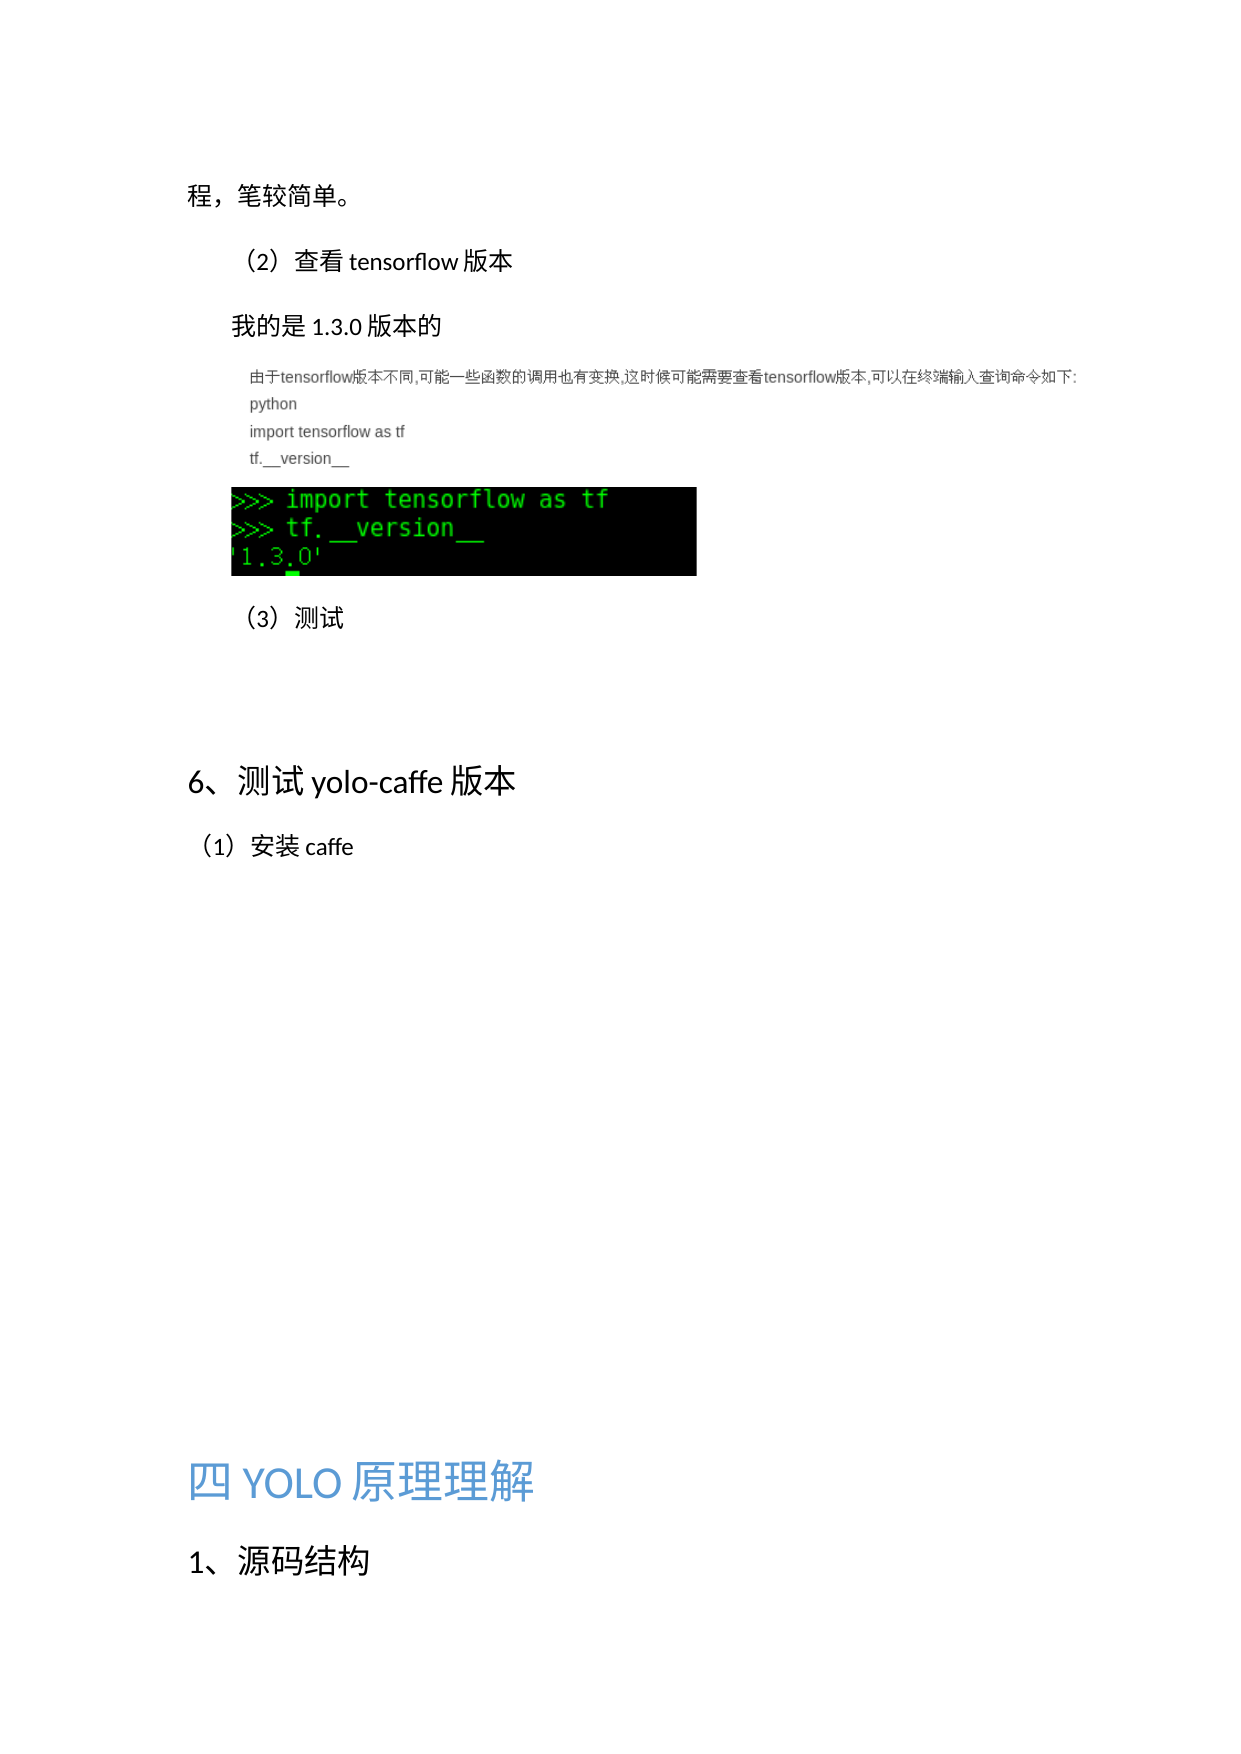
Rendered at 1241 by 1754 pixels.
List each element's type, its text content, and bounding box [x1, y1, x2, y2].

list 我的是1.3.0版本的 [187, 292, 1053, 357]
list 四YOLO原理理解 [187, 1429, 1053, 1527]
picture [231, 357, 1097, 474]
list 1、源码结构 [187, 1527, 1053, 1592]
list （3）测试 [187, 584, 1053, 649]
list 6、测试yolo-caffe版本 [187, 747, 1053, 812]
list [187, 162, 1053, 227]
list （1）安装caffe [187, 812, 1053, 877]
picture [231, 487, 697, 576]
list （2）查看tensorflow版本 [187, 227, 1053, 292]
